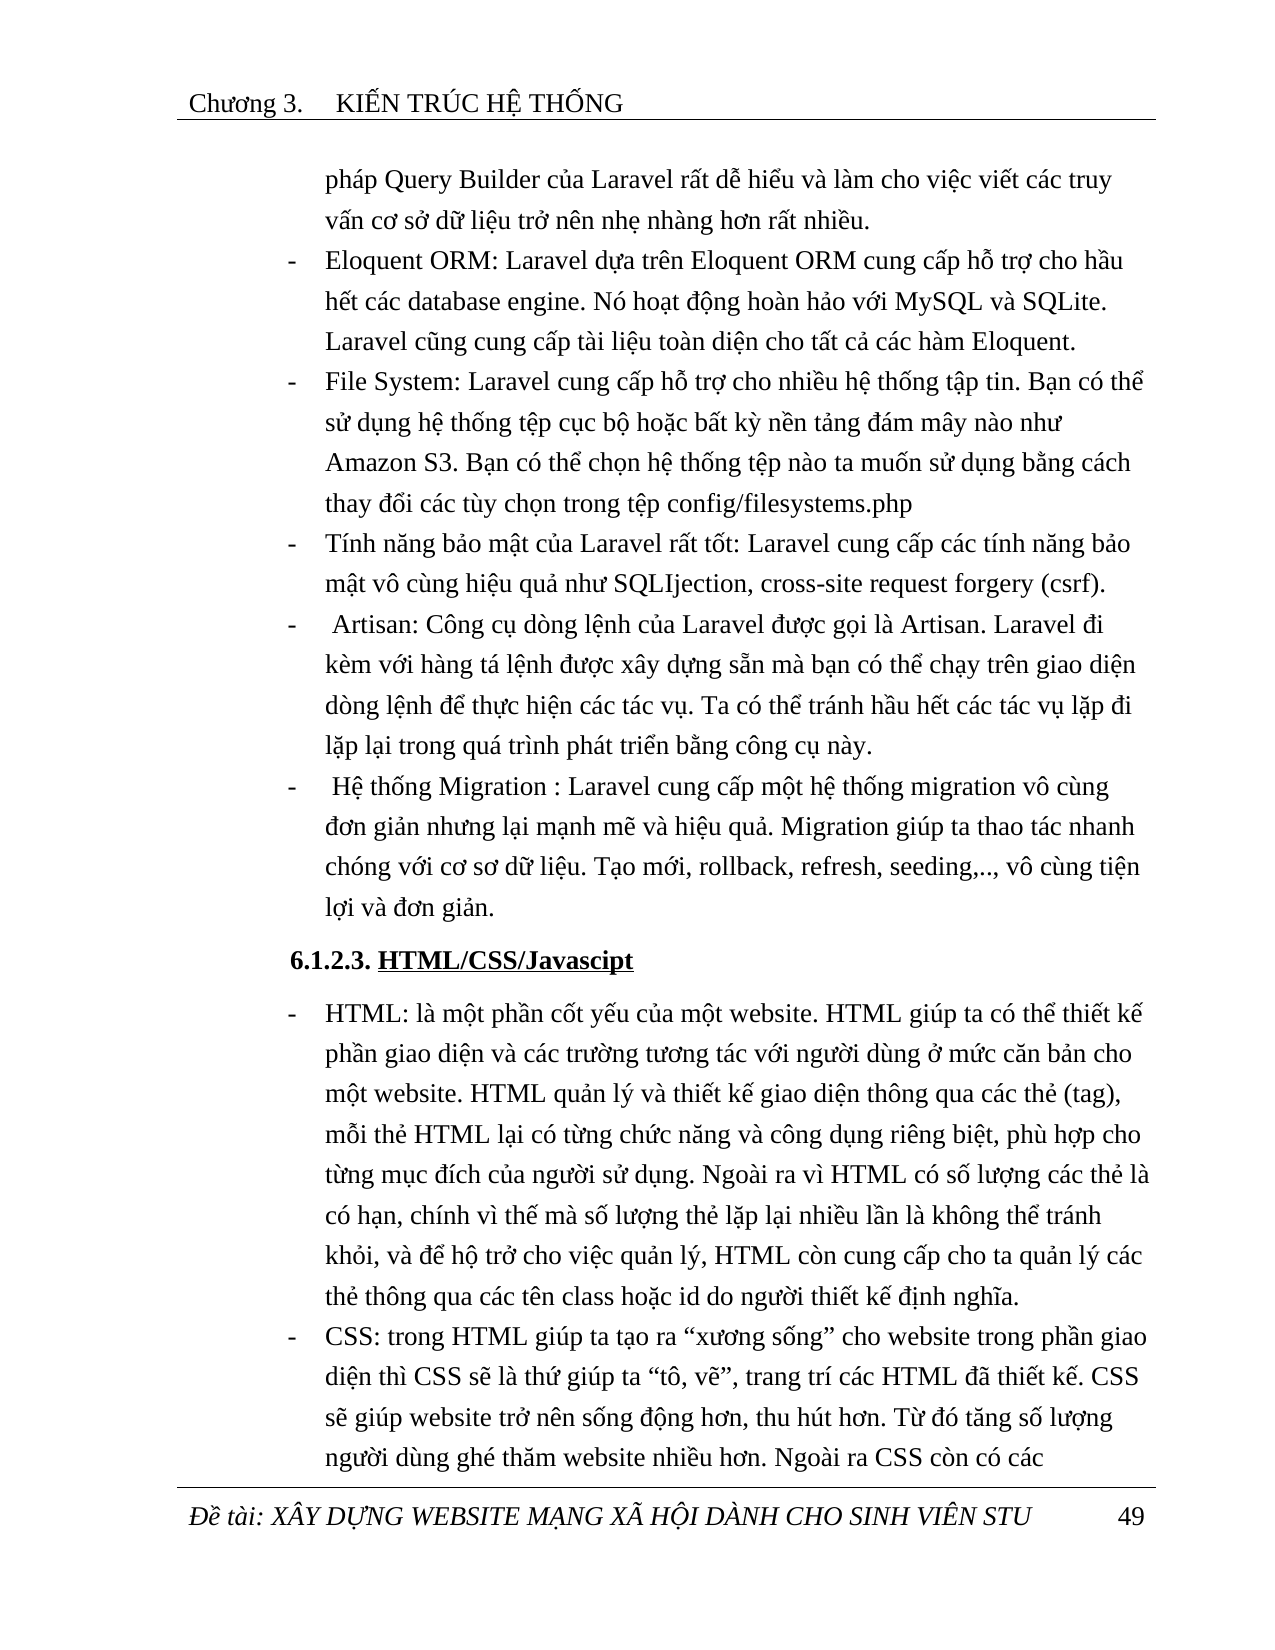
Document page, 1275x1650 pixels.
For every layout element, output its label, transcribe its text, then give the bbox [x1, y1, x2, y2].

list Hệ thống Migration : Laravel cung cấp một hệ thống migration vô cùng đơn giản nhưng lại mạnh mẽ và hiệu quả. Migration giúp ta thao tác nhanh chóng với cơ sơ dữ liệu. Tạo mới, rollback, refresh, seeding,.., vô cùng tiện lợi và đơn giản. [287, 769, 1157, 922]
list HTML: là một phần cốt yếu của một website. HTML giúp ta có thể thiết kế phần giao diện và các trường tương tác với người dùng ở mức căn bản cho một website. HTML quản lý và thiết kế giao diện thông qua các thẻ (tag), mỗi thẻ HTML lại có từng chức năng và công dụng riêng biệt, phù hợp cho từng mục đích của người sử dụng. Ngoài ra vì HTML có số lượng các thẻ là có hạn, chính vì thế mà số lượng thẻ lặp lại nhiều lần là không thể tránh khỏi, và để hộ trở cho việc quản lý, HTML còn cung cấp cho ta quản lý các thẻ thông qua các tên class hoặc id do người thiết kế định nghĩa. [287, 997, 1157, 1311]
list File System: Laravel cung cấp hỗ trợ cho nhiều hệ thống tập tin. Bạn có thể sử dụng hệ thống tệp cục bộ hoặc bất kỳ nền tảng đám mây nào như Amazon S3. Bạn có thể chọn hệ thống tệp nào ta muốn sử dụng bằng cách thay đổi các tùy chọn trong tệp config/filesystems.php [287, 365, 1157, 518]
list Artisan: Công cụ dòng lệnh của Laravel được gọi là Artisan. Laravel đi kèm với hàng tá lệnh được xây dựng sẵn mà bạn có thể chạy trên giao diện dòng lệnh để thực hiện các tác vụ. Ta có thể tránh hầu hết các tác vụ lặp đi lặp lại trong quá trình phát triển bằng công cụ này. [287, 608, 1157, 760]
text HTML/CSS/Javascipt [290, 944, 1157, 975]
list Tính năng bảo mật của Laravel rất tốt: Laravel cung cấp các tính năng bảo mật vô cùng hiệu quả như SQLIjection, cross-site request forgery (csrf). [287, 527, 1157, 599]
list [287, 1320, 1157, 1472]
list Eloquent ORM: Laravel dựa trên Eloquent ORM cung cấp hỗ trợ cho hầu hết các database engine. Nó hoạt động hoàn hảo với MySQL và SQLite. Laravel cũng cung cấp tài liệu toàn diện cho tất cả các hàm Eloquent. [287, 244, 1157, 356]
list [287, 163, 1157, 235]
